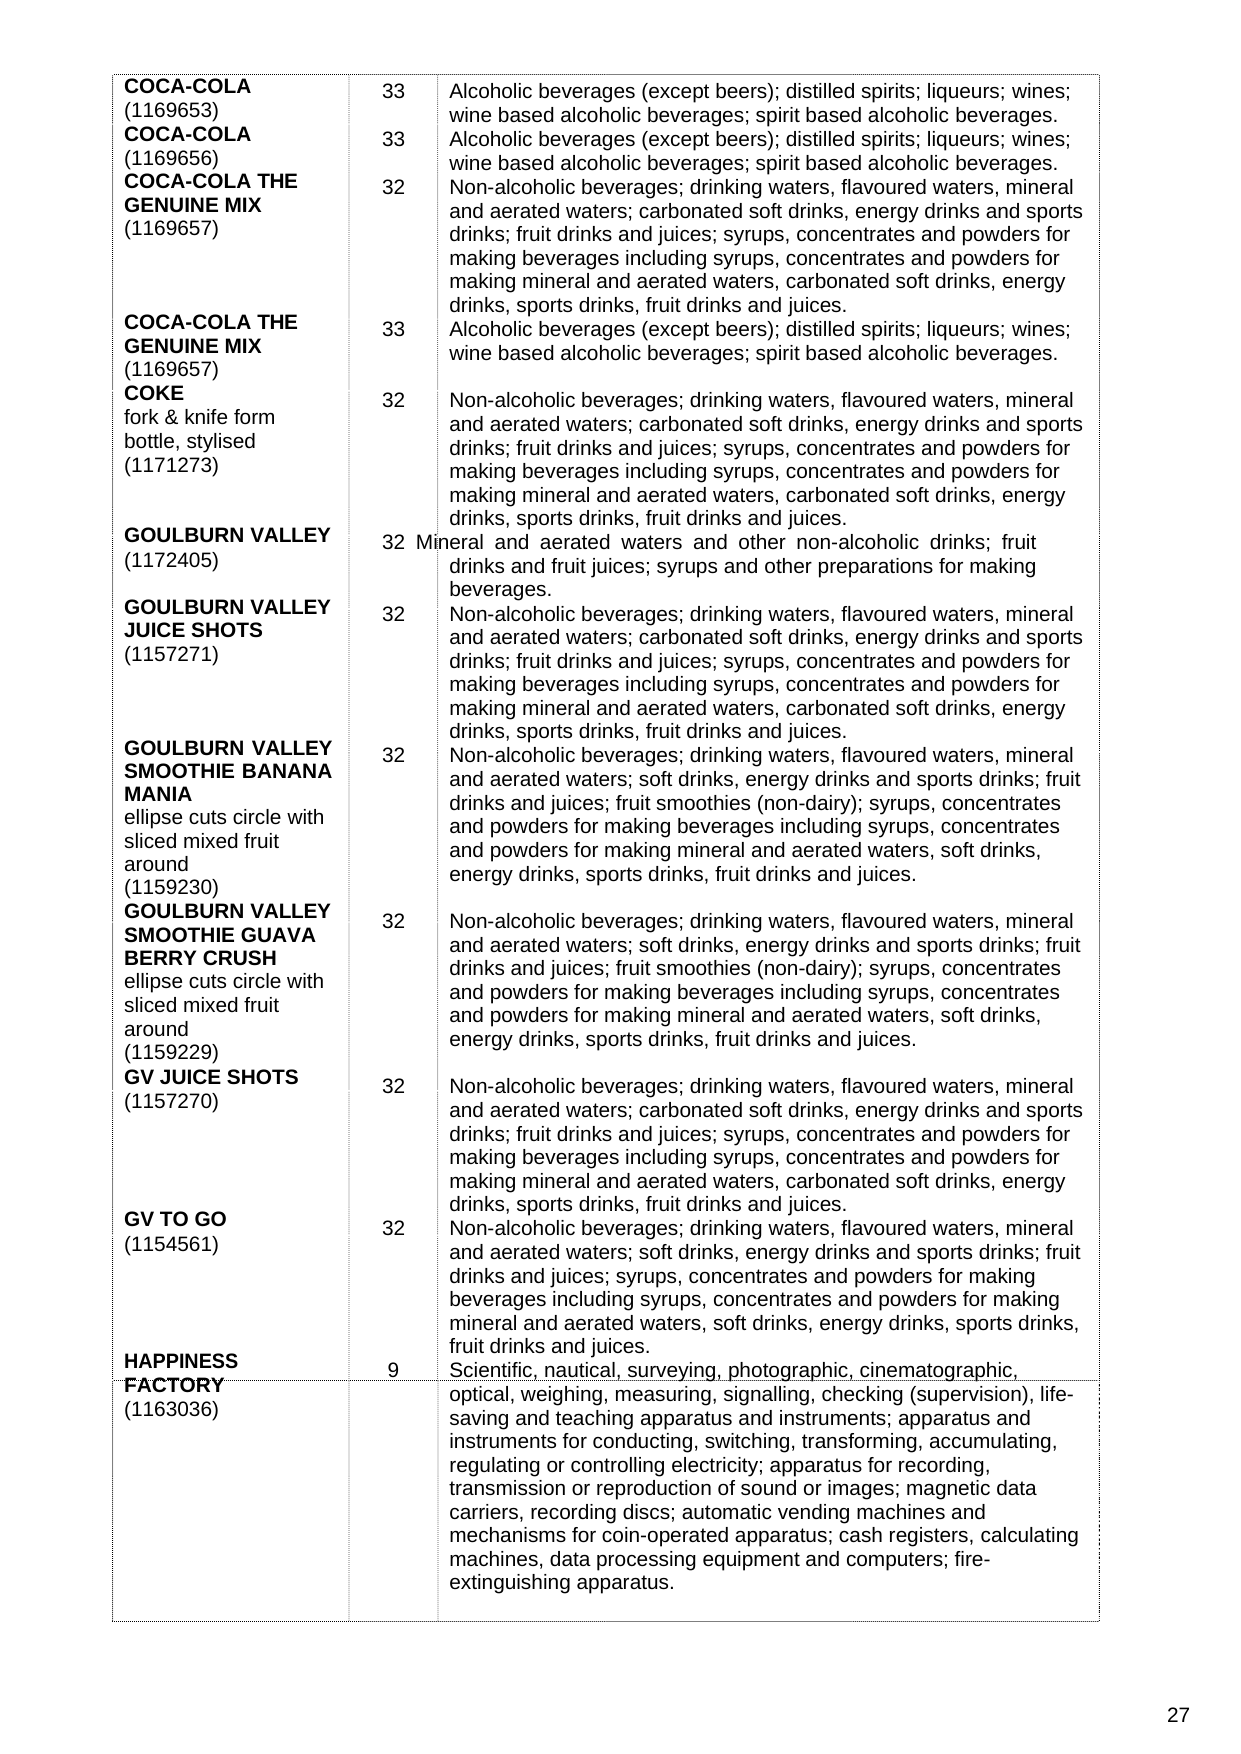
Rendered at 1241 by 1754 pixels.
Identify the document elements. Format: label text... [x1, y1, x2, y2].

text COCA-COLA THE GENUINE MIX (1169657) [124, 311, 300, 381]
text GOULBURN VALLEY JUICE SHOTS (1157271) [124, 596, 333, 665]
text (1172405) [124, 548, 332, 572]
text ellipse cuts circle with sliced mixed fruit around [124, 806, 325, 876]
text ellipse cuts circle with sliced mixed fruit around [124, 970, 326, 1041]
subtitle GOULBURN VALLEY [124, 523, 332, 548]
subtitle COKE [124, 381, 332, 406]
text (1154561) [124, 1232, 332, 1256]
text 32 Non-alcoholic beverages; drinking waters, flavoured waters, mineral and aerated waters; carbonated soft drinks, energy drinks and sports drinks; fruit drinks and juices; syrups, concentrates and powders for making beverages including syrups, concentrates and powders for making mineral and aerated waters, carbonated soft drinks, energy drinks, sports drinks, fruit drinks and juices. [382, 602, 1084, 743]
text 33 Alcoholic beverages (except beers); distilled spirits; liqueurs; wines; wine based alcoholic beverages; spirit based alcoholic beverages. [382, 80, 1071, 126]
text 32 Non-alcoholic beverages; drinking waters, flavoured waters, mineral and aerated waters; carbonated soft drinks, energy drinks and sports drinks; fruit drinks and juices; syrups, concentrates and powders for making beverages including syrups, concentrates and powders for making mineral and aerated waters, carbonated soft drinks, energy drinks, sports drinks, fruit drinks and juices. [382, 1075, 1084, 1216]
list Alcoholic beverages (except beers); distilled spirits; liqueurs; wines; wine based alcoholic beverages; spirit based alcoholic beverages. [382, 317, 1071, 364]
text 32 Non-alcoholic beverages; drinking waters, flavoured waters, mineral and aerated waters; carbonated soft drinks, energy drinks and sports drinks; fruit drinks and juices; syrups, concentrates and powders for making beverages including syrups, concentrates and powders for making mineral and aerated waters, carbonated soft drinks, energy drinks, sports drinks, fruit drinks and juices. [382, 389, 1084, 530]
text 33 Alcoholic beverages (except beers); distilled spirits; liqueurs; wines; wine based alcoholic beverages; spirit based alcoholic beverages. [382, 127, 1071, 174]
text 9 Scientific, nautical, surveying, photographic, cinematographic, optical, weighing, measuring, signalling, checking (supervision), life- saving and teaching apparatus and instruments; apparatus and instruments for conducting, switching, transforming, accumulating, regulating or controlling electricity; apparatus for recording, transmission or reproduction of sound or images; magnetic data carriers, recording discs; automatic vending machines and mechanisms for coin-operated apparatus; cash registers, calculating machines, data processing equipment and computers; fire- extinguishing apparatus. [387, 1359, 1080, 1594]
text 32 Mineral and aerated waters and other non-alcoholic drinks; fruit drinks and fruit juices; syrups and other preparations for making beverages. [382, 531, 1037, 601]
text (1159229) [124, 1041, 332, 1065]
subtitle (1159230) GOULBURN VALLEY SMOOTHIE GUAVA BERRY CRUSH [124, 876, 333, 970]
text 32 Non-alcoholic beverages; drinking waters, flavoured waters, mineral and aerated waters; soft drinks, energy drinks and sports drinks; fruit drinks and juices; syrups, concentrates and powders for making beverages including syrups, concentrates and powders for making mineral and aerated waters, soft drinks, energy drinks, sports drinks, fruit drinks and juices. [382, 1217, 1082, 1358]
picture [112, 74, 1100, 1622]
subtitle GOULBURN VALLEY SMOOTHIE BANANA MANIA [124, 737, 332, 806]
text (1157270) [124, 1089, 332, 1114]
text COCA-COLA (1169653) COCA-COLA (1169656) [124, 75, 252, 169]
text COCA-COLA THE GENUINE MIX (1169657) [124, 169, 300, 240]
text fork & knife form bottle, stylised (1171273) [124, 406, 278, 476]
text 32 Non-alcoholic beverages; drinking waters, flavoured waters, mineral and aerated waters; soft drinks, energy drinks and sports drinks; fruit drinks and juices; fruit smoothies (non-dairy); syrups, concentrates and powders for making beverages including syrups, concentrates and powders for making mineral and aerated waters, soft drinks, energy drinks, sports drinks, fruit drinks and juices. [382, 909, 1082, 1051]
text 32 Non-alcoholic beverages; drinking waters, flavoured waters, mineral and aerated waters; soft drinks, energy drinks and sports drinks; fruit drinks and juices; fruit smoothies (non-dairy); syrups, concentrates and powders for making beverages including syrups, concentrates and powders for making mineral and aerated waters, soft drinks, energy drinks, sports drinks, fruit drinks and juices. [382, 744, 1082, 885]
subtitle GV TO GO [124, 1207, 332, 1232]
subtitle GV JUICE SHOTS [124, 1065, 332, 1089]
list Non-alcoholic beverages; drinking waters, flavoured waters, mineral and aerated waters; carbonated soft drinks, energy drinks and sports drinks; fruit drinks and juices; syrups, concentrates and powders for making beverages including syrups, concentrates and powders for making mineral and aerated waters, carbonated soft drinks, energy drinks, sports drinks, fruit drinks and juices. [382, 175, 1084, 317]
text HAPPINESS FACTORY (1163036) [124, 1350, 252, 1421]
